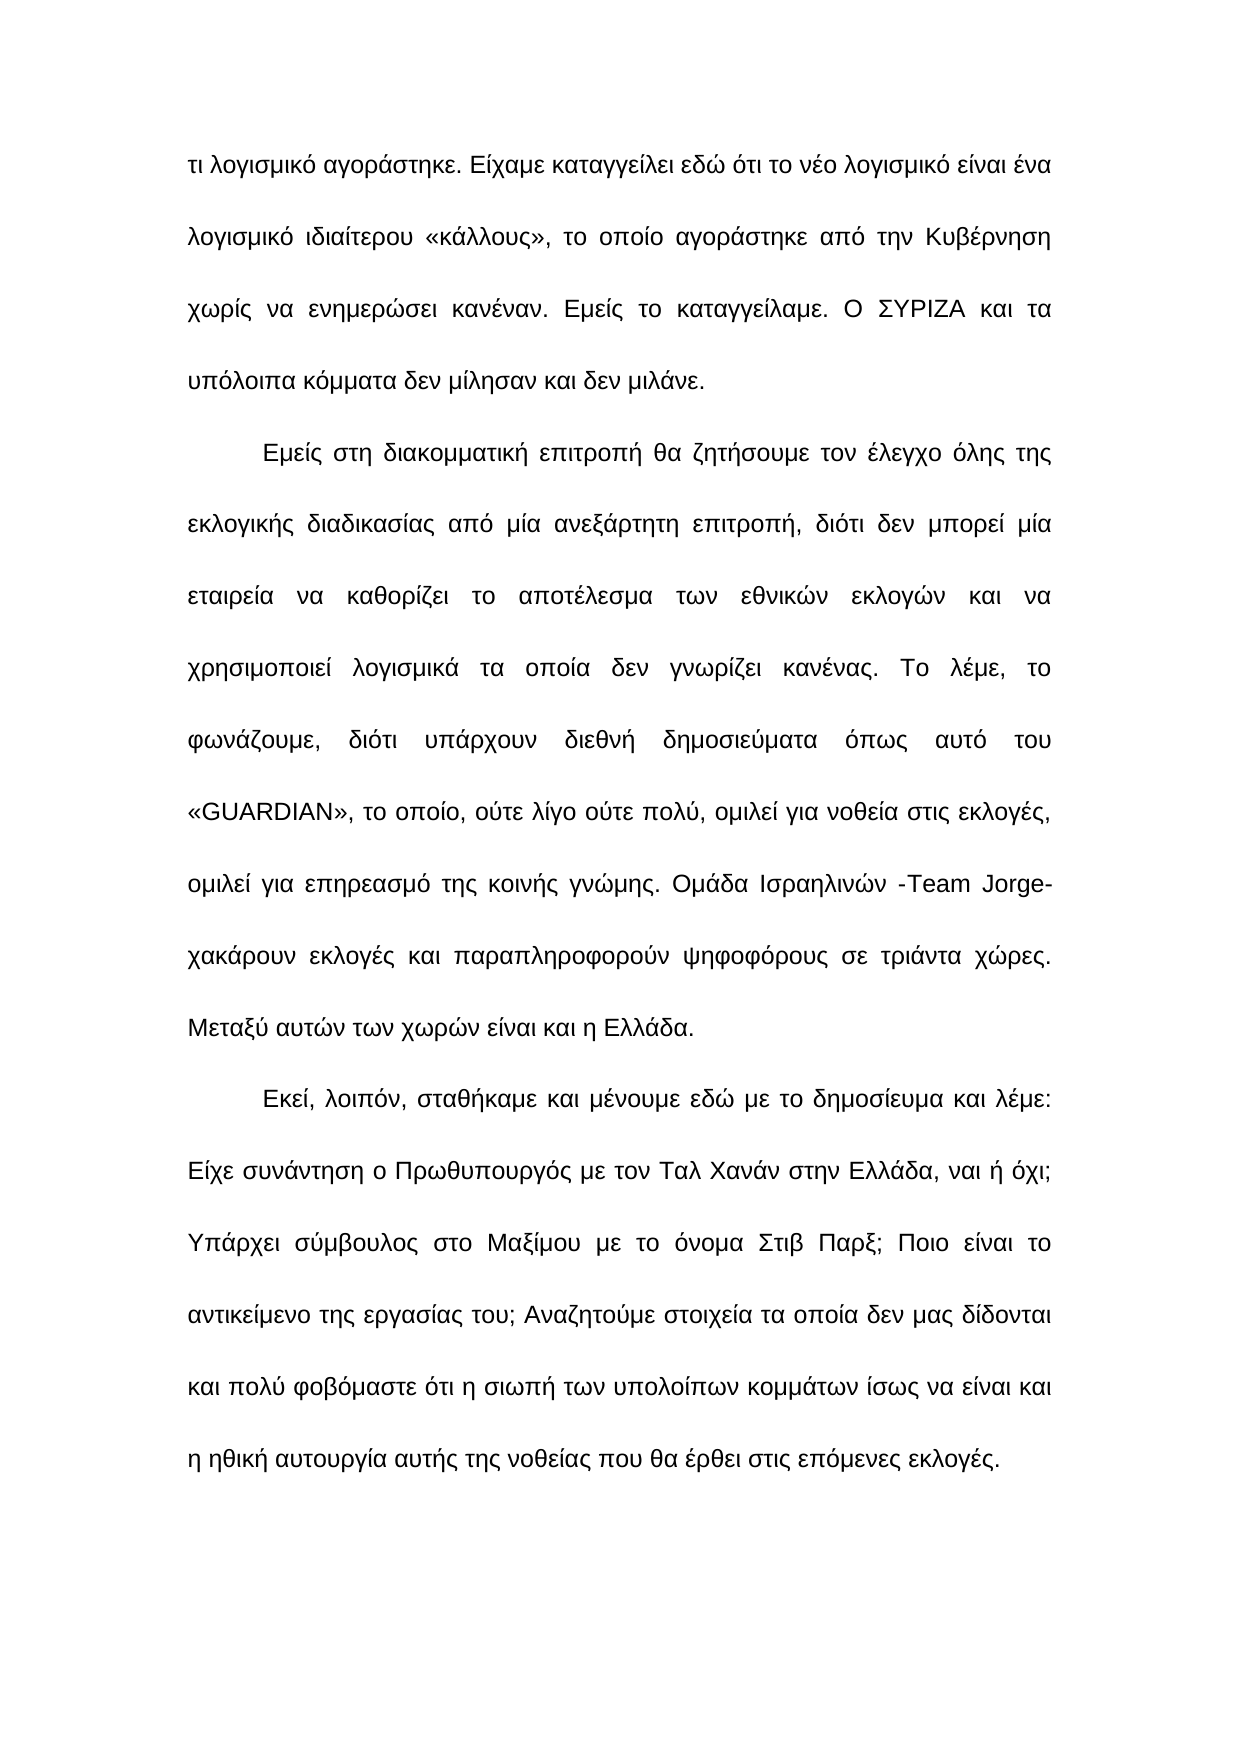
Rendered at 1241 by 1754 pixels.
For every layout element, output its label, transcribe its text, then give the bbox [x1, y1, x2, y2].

text Εμείς στη διακομματική επιτροπή θα ζητήσουμε τον έλεγχο όλης της εκλογικής διαδικασίας από μία ανεξάρτητη επιτροπή, διότι δεν μπορεί μία εταιρεία να καθορίζει το αποτέλεσμα των εθνικών εκλογών και να χρησιμοποιεί λογισμικά τα οποία δεν γνωρίζει κανένας. Το λέμε, το φωνάζουμε, διότι υπάρχουν διεθνή δημοσιεύματα όπως αυτό του «GUARDIAN», το οποίο, ούτε λίγο ούτε πολύ, ομιλεί για νοθεία στις εκλογές, ομιλεί για επηρεασμό της κοινής γνώμης. Ομάδα Ισραηλινών -Team Jorge- χακάρουν εκλογές και παραπληροφορούν ψηφοφόρους σε τριάντα χώρες. Μεταξύ αυτών των χωρών είναι και η Ελλάδα. [187, 437, 1053, 1041]
text Εκεί, λοιπόν, σταθήκαμε και μένουμε εδώ με το δημοσίευμα και λέμε: Είχε συνάντηση ο Πρωθυπουργός με τον Ταλ Χανάν στην Ελλάδα, ναι ή όχι; Υπάρχει σύμβουλος στο Μαξίμου με το όνομα Στιβ Παρξ; Ποιο είναι το αντικείμενο της εργασίας του; Αναζητούμε στοιχεία τα οποία δεν μας δίδονται και πολύ φοβόμαστε ότι η σιωπή των υπολοίπων κομμάτων ίσως να είναι και η ηθική αυτουργία αυτής της νοθείας που θα έρθει στις επόμενες εκλογές. [187, 1084, 1053, 1472]
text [187, 150, 1053, 394]
